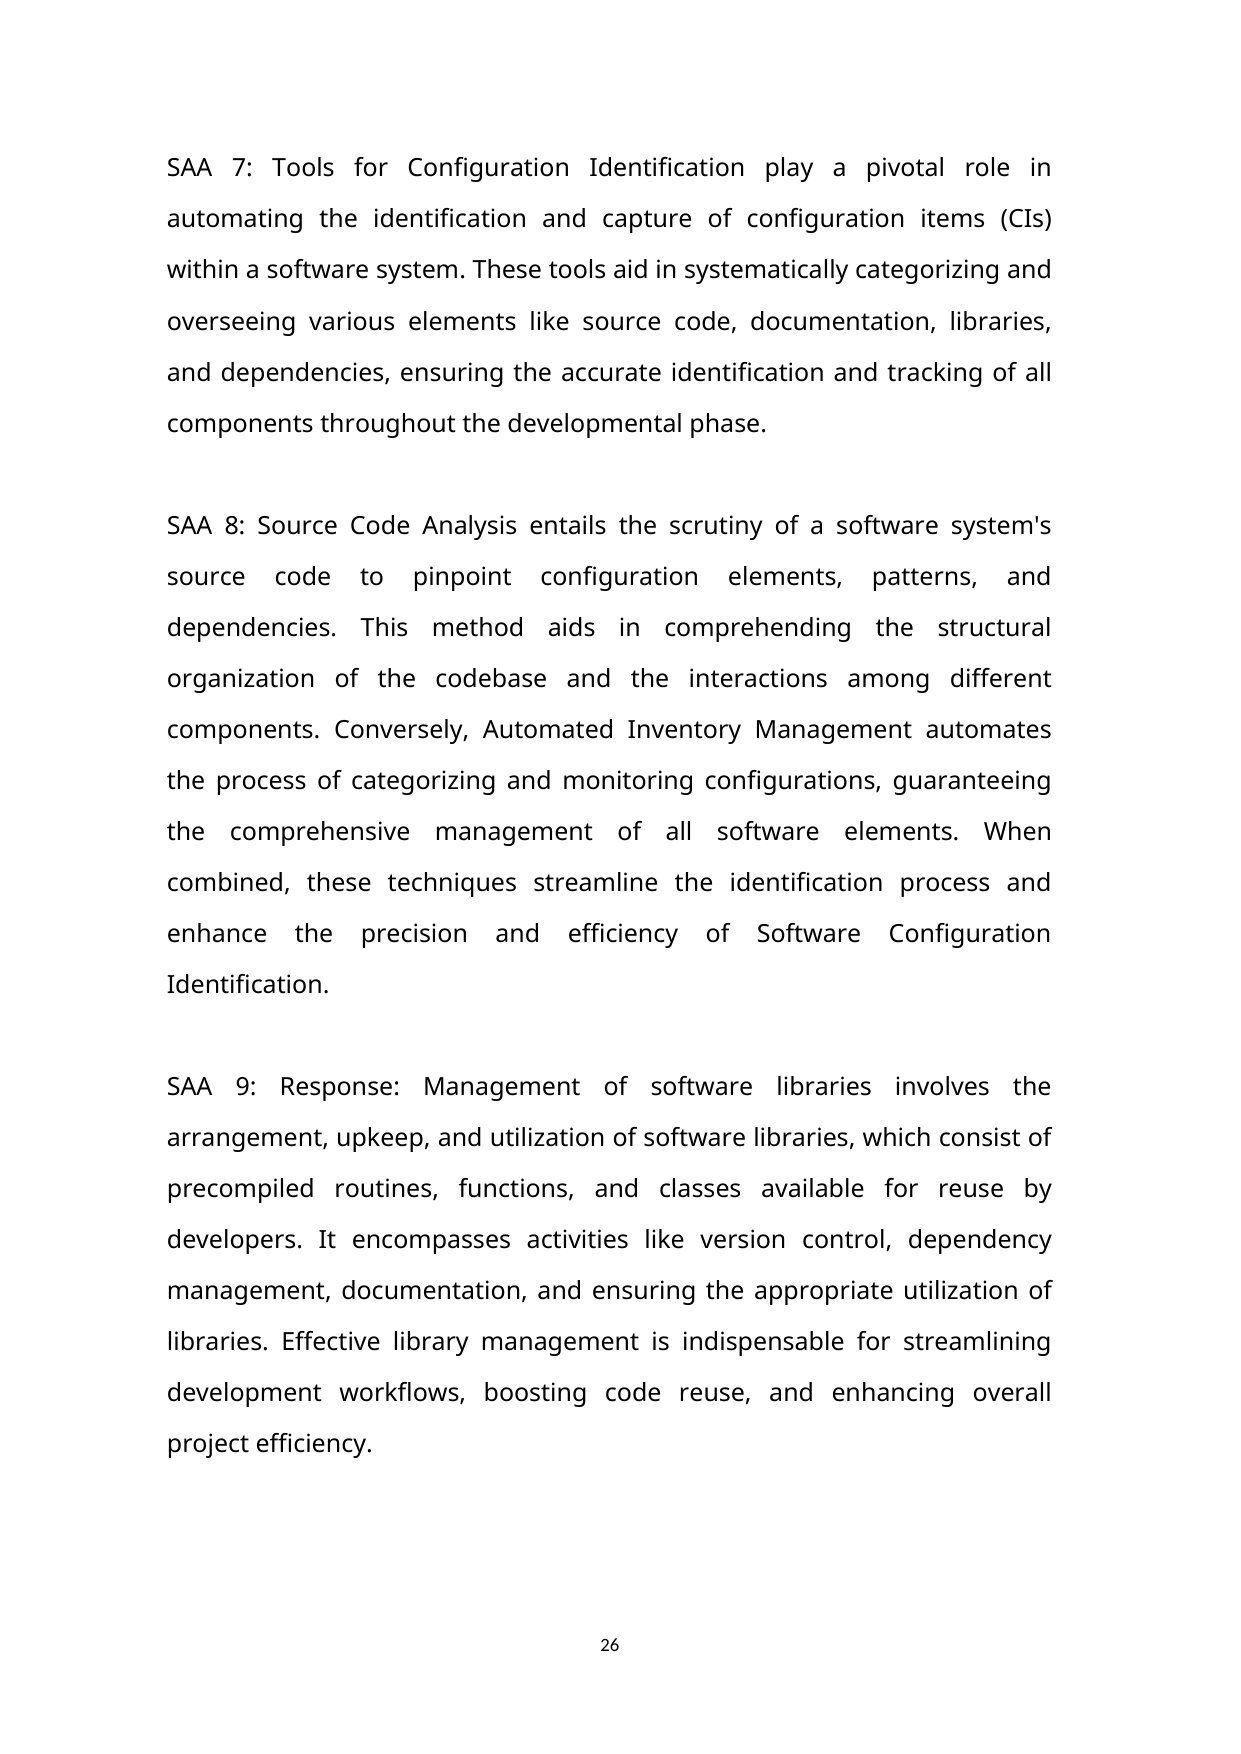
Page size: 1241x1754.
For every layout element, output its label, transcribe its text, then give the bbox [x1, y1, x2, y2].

text SAA 7: Tools for Configuration Identification play a pivotal role in automating the identification and capture of configuration items (CIs) within a software system. These tools aid in systematically categorizing and overseeing various elements like source code, documentation, libraries, and dependencies, ensuring the accurate identification and tracking of all components throughout the developmental phase. [167, 150, 1053, 439]
text SAA 9: Response: Management of software libraries involves the arrangement, upkeep, and utilization of software libraries, which consist of precompiled routines, functions, and classes available for reuse by developers. It encompasses activities like version control, dependency management, documentation, and ensuring the appropriate utilization of libraries. Effective library management is indispensable for streamlining development workflows, boosting code reuse, and enhancing overall project efficiency. [167, 1069, 1053, 1460]
text SAA 8: Source Code Analysis entails the scrutiny of a software system's source code to pinpoint configuration elements, patterns, and dependencies. This method aids in comprehending the structural organization of the codebase and the interactions among different components. Conversely, Automated Inventory Management automates the process of categorizing and monitoring configurations, guaranteeing the comprehensive management of all software elements. When combined, these techniques streamline the identification process and enhance the precision and efficiency of Software Configuration Identification. [167, 507, 1053, 1001]
